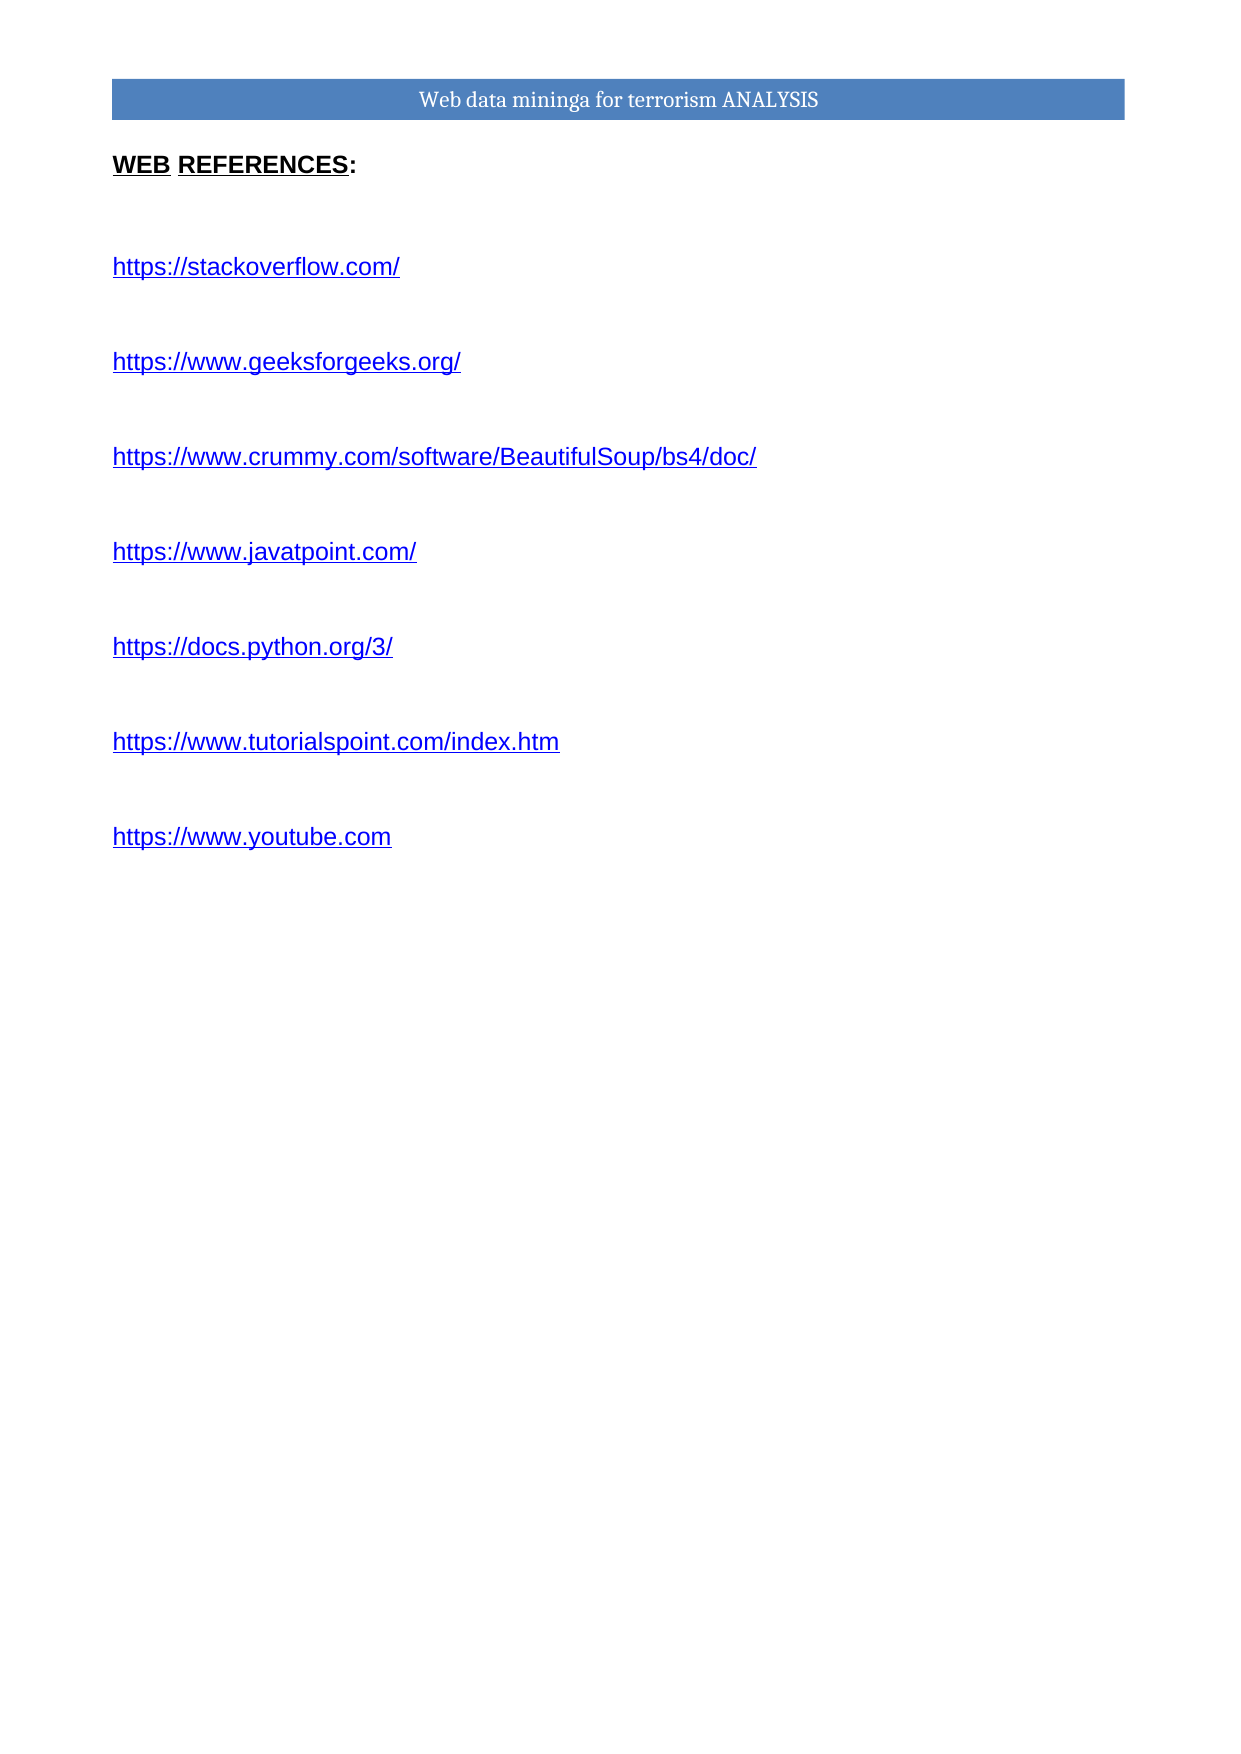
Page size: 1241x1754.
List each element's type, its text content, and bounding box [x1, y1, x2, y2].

text https://docs.python.org/3/ [112, 632, 1125, 661]
text https://www.geeksforgeeks.org/ [112, 347, 1125, 376]
text https://stackoverflow.com/ [112, 252, 1125, 281]
text https://www.youtube.com [112, 822, 1125, 851]
text https://www.crummy.com/software/BeautifulSoup/bs4/doc/ [112, 442, 1125, 471]
text https://www.tutorialspoint.com/index.htm [112, 727, 1125, 756]
text https://www.javatpoint.com/ [112, 537, 1125, 566]
subtitle WEB REFERENCES: [112, 150, 374, 179]
